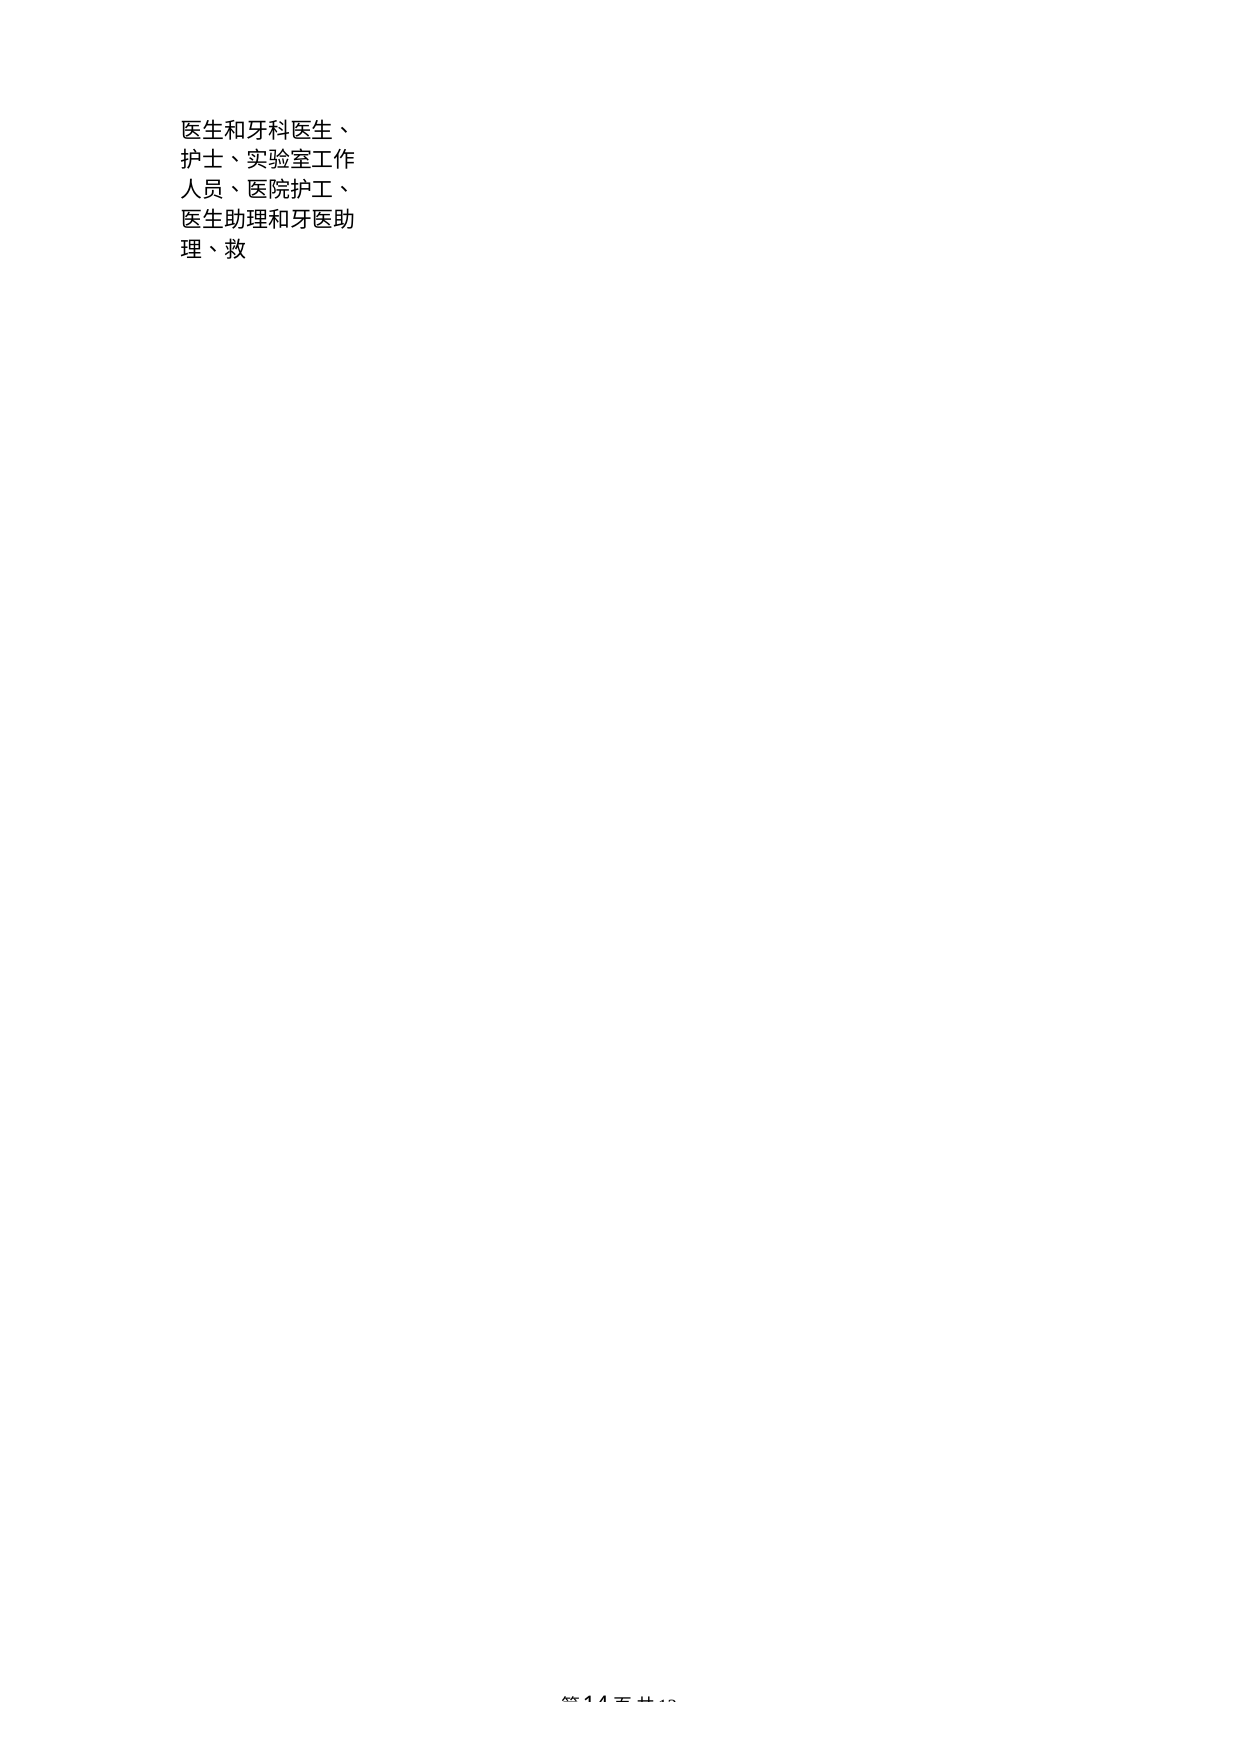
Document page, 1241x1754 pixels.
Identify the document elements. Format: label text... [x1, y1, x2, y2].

text 医生和牙科医生、护士、实验室工作人员、医院护工、医生助理和牙医助理、救 [180, 114, 356, 263]
